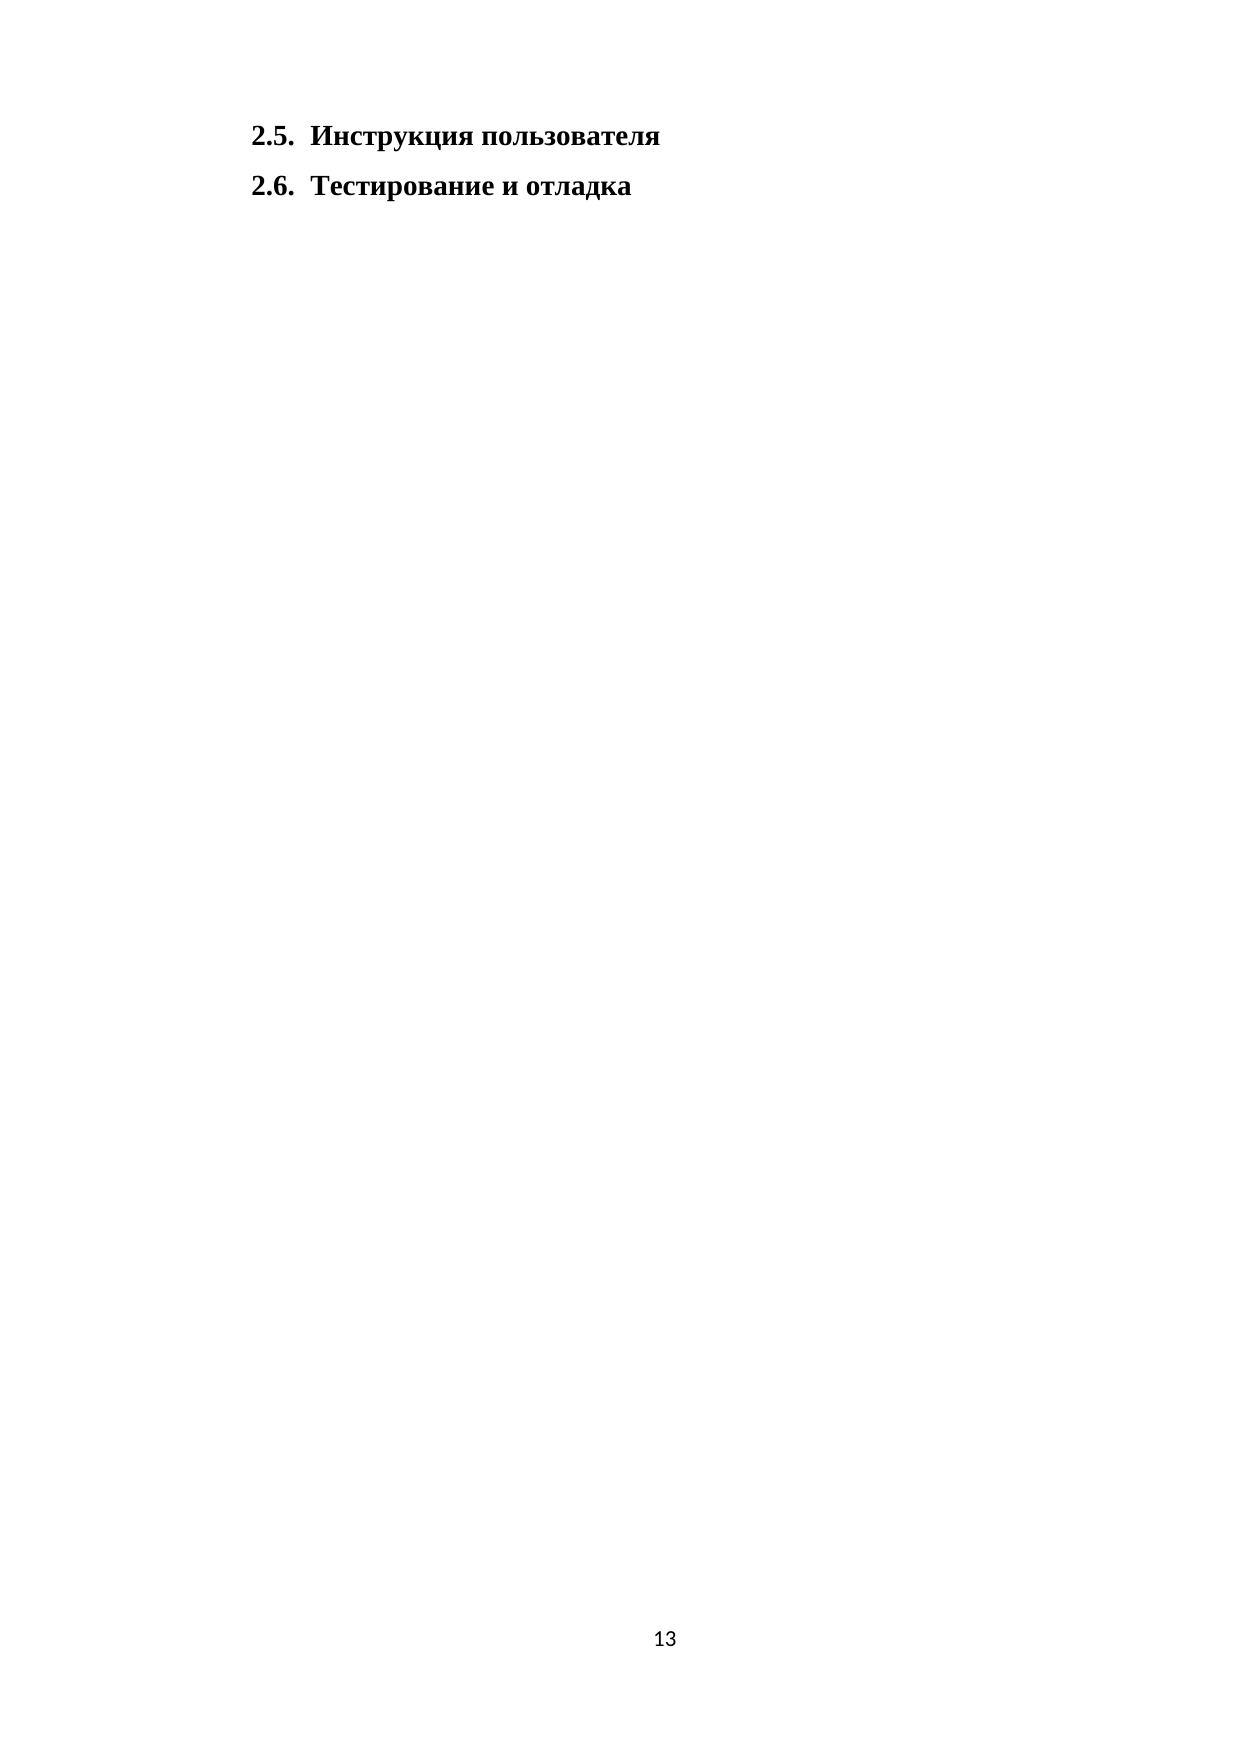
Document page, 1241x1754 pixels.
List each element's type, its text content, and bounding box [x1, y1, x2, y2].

list Тестирование и отладка [177, 168, 1152, 202]
list Инструкция пользователя [177, 118, 1152, 152]
